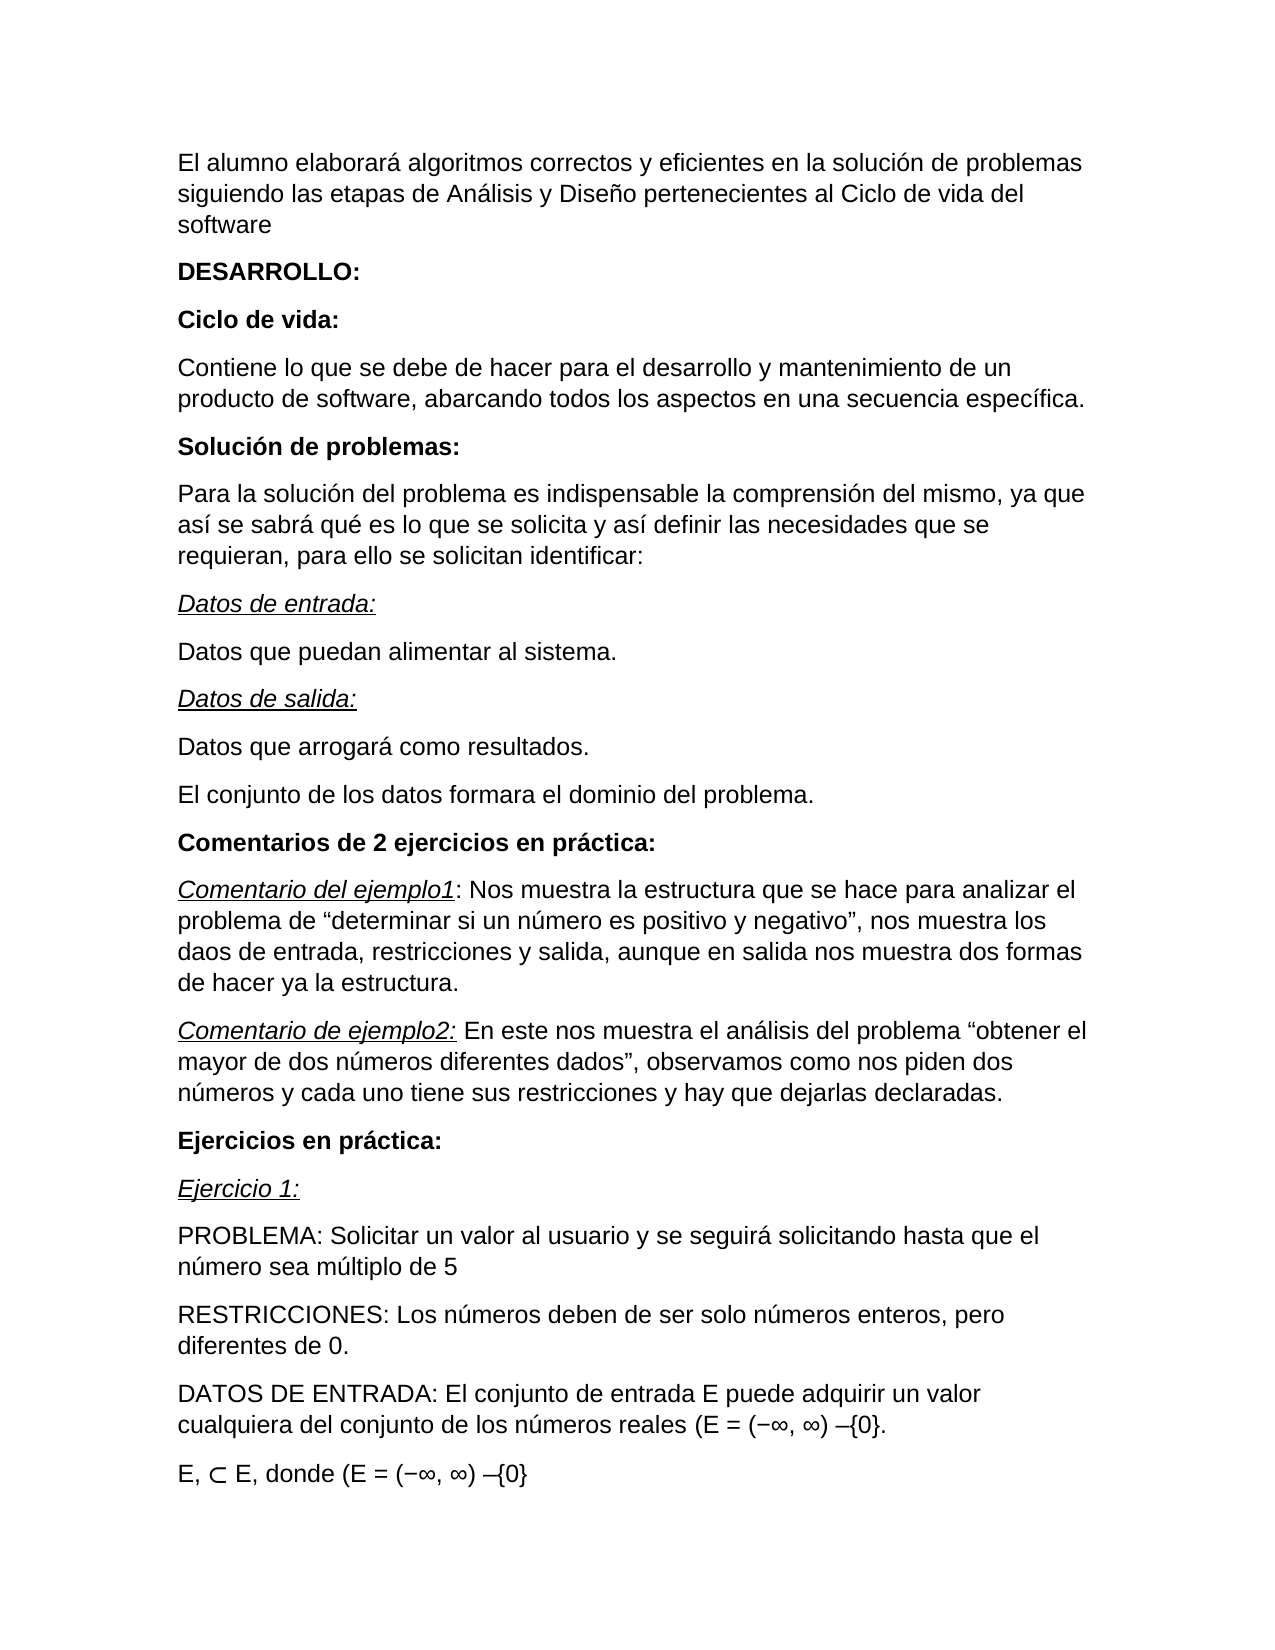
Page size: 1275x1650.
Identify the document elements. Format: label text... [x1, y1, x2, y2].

text Ejercicio 1: [177, 1174, 1098, 1202]
text Ciclo de vida: [177, 305, 1098, 334]
text Datos de entrada: [177, 589, 1098, 618]
text El alumno elaborará algoritmos correctos y eficientes en la solución de problemas siguiendo las etapas de Análisis y Diseño pertenecientes al Ciclo de vida del software [177, 148, 1098, 238]
text PROBLEMA: Solicitar un valor al usuario y se seguirá solicitando hasta que el número sea múltiplo de 5 [177, 1221, 1098, 1281]
text Datos de salida: [177, 684, 1098, 713]
text Datos que puedan alimentar al sistema. [177, 637, 1098, 666]
text Contiene lo que se debe de hacer para el desarrollo y mantenimiento de un producto de software, abarcando todos los aspectos en una secuencia específica. [177, 353, 1098, 413]
text Ejercicios en práctica: [177, 1126, 1098, 1155]
text Solución de problemas: [177, 432, 1098, 460]
text Para la solución del problema es indispensable la comprensión del mismo, ya que así se sabrá qué es lo que se solicita y así definir las necesidades que se requieran, para ello se solicitan identificar: [177, 479, 1098, 570]
text Comentario de ejemplo2: En este nos muestra el análisis del problema “obtener el mayor de dos números diferentes dados”, observamos como nos piden dos números y cada uno tiene sus restricciones y hay que dejarlas declaradas. [177, 1016, 1098, 1107]
text DESARROLLO: [177, 257, 1098, 286]
text Comentario del ejemplo1: Nos muestra la estructura que se hace para analizar el problema de “determinar si un número es positivo y negativo”, nos muestra los daos de entrada, restricciones y salida, aunque en salida nos muestra dos formas de hacer ya la estructura. [177, 875, 1098, 997]
text El conjunto de los datos formara el dominio del problema. [177, 780, 1098, 809]
text Datos que arrogará como resultados. [177, 732, 1098, 761]
text DATOS DE ENTRADA: El conjunto de entrada E puede adquirir un valor cualquiera del conjunto de los números reales (E = (−∞, ∞) –{0}. [177, 1379, 1098, 1439]
text RESTRICCIONES: Los números deben de ser solo números enteros, pero diferentes de 0. [177, 1300, 1098, 1360]
text E, ⊂ E, donde (E = (−∞, ∞) –{0} [177, 1458, 1098, 1488]
text Comentarios de 2 ejercicios en práctica: [177, 828, 1098, 856]
